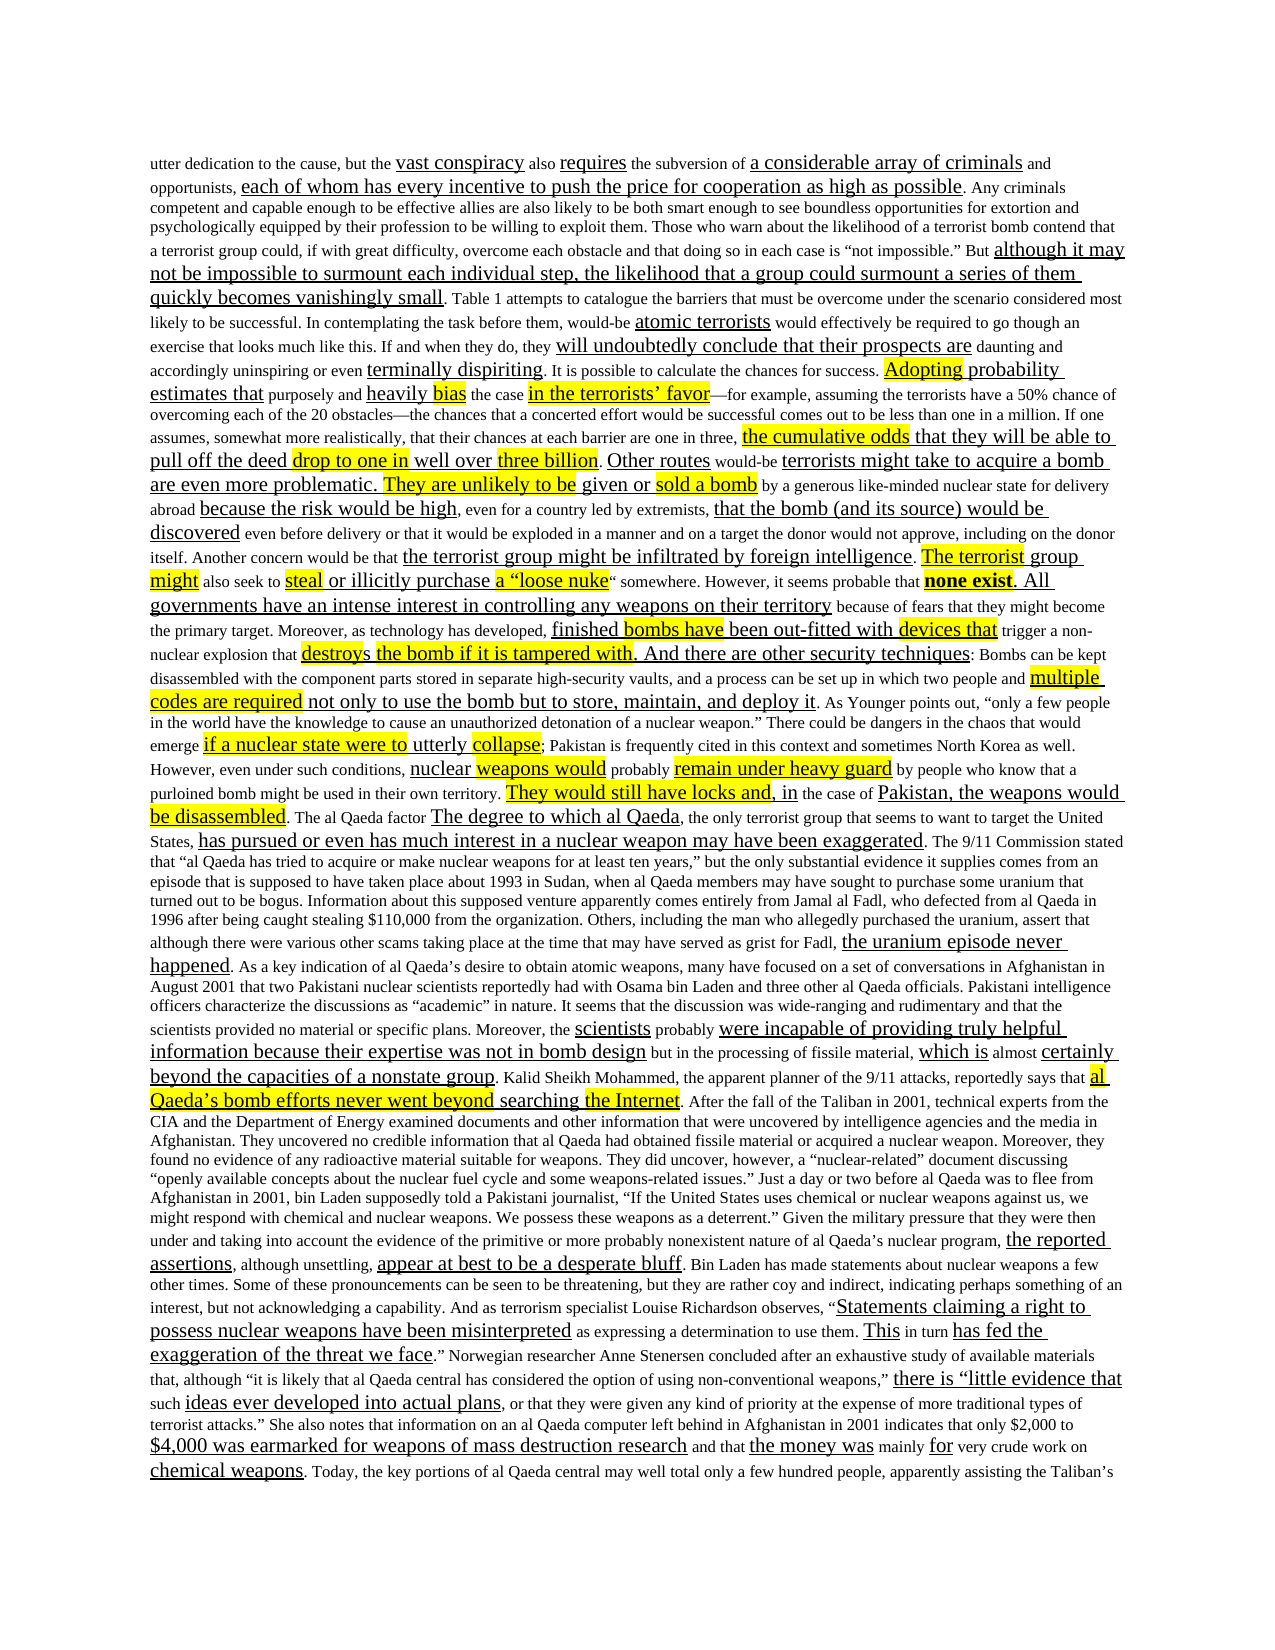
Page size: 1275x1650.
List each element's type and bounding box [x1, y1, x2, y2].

text [150, 150, 1125, 1482]
